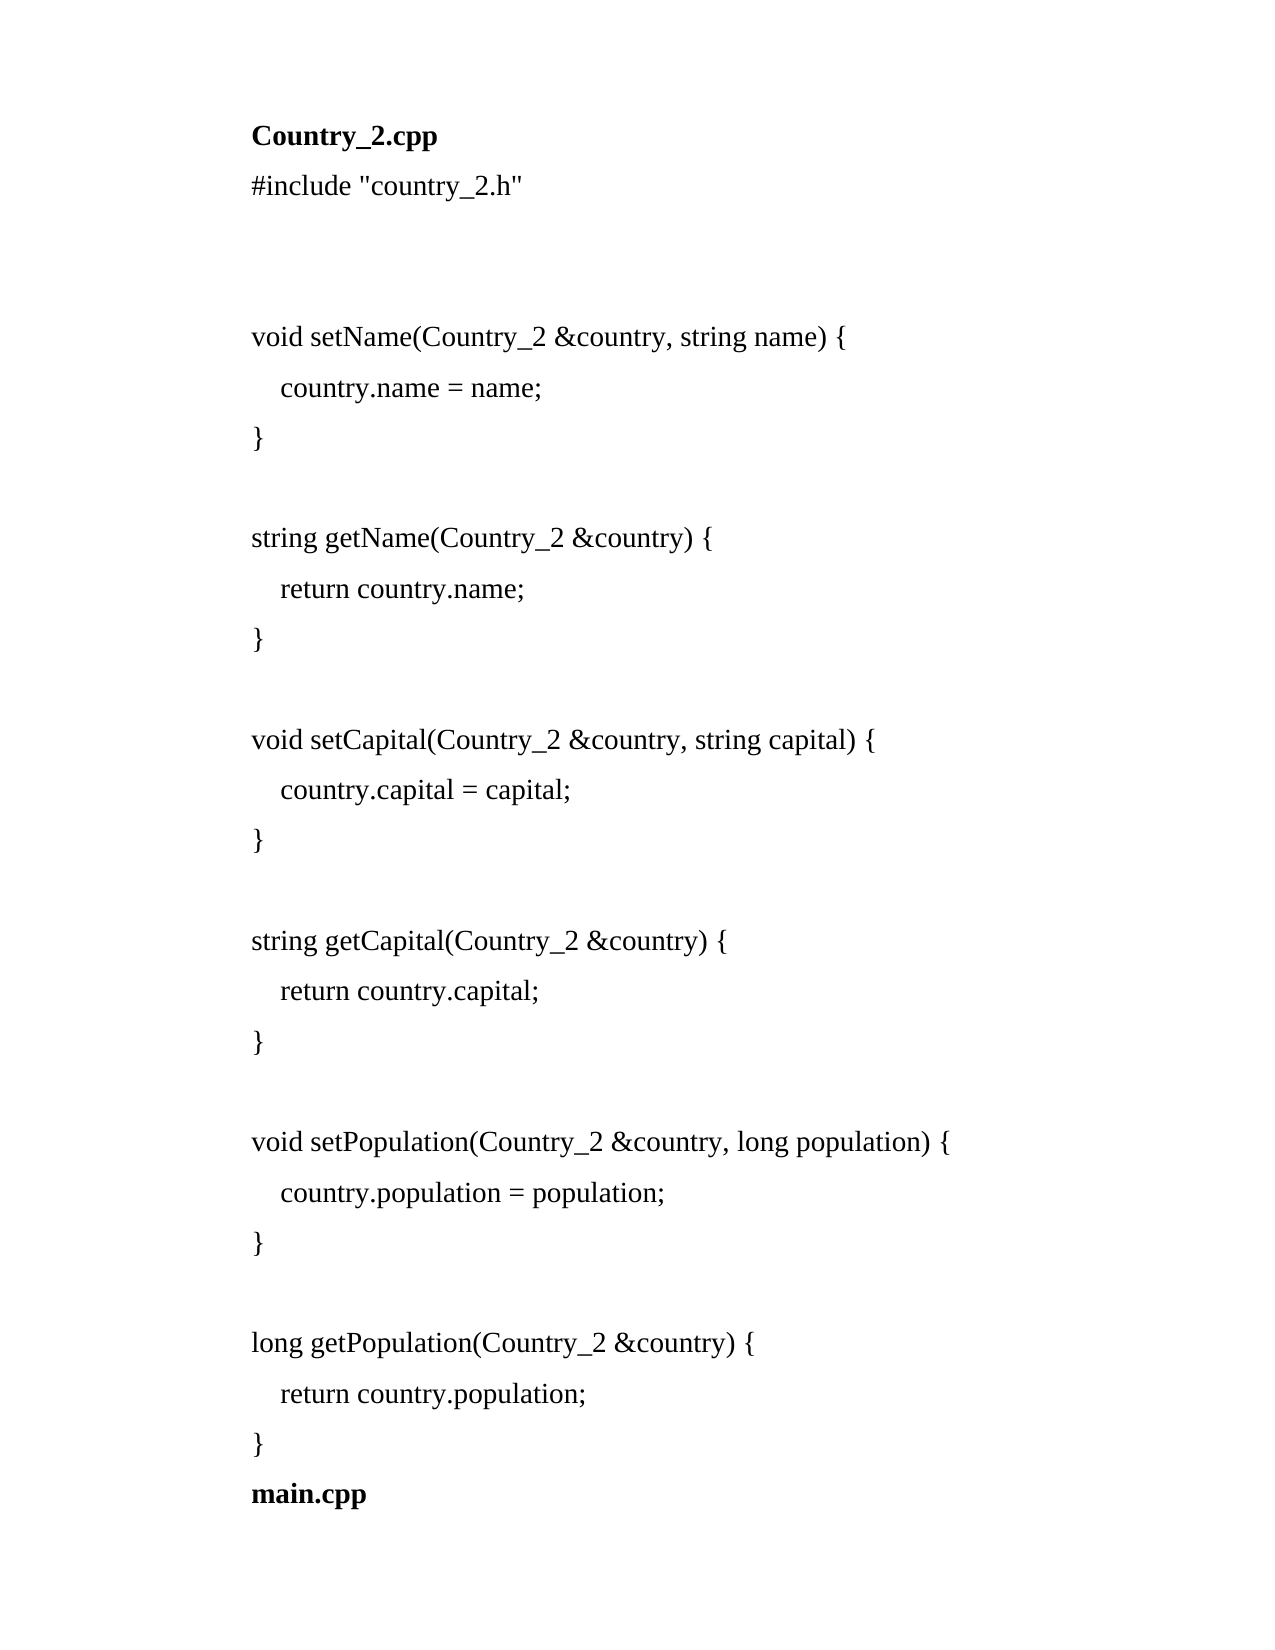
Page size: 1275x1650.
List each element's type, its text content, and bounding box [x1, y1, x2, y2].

text string getName(Country_2 &country) { [177, 521, 1186, 554]
text } [177, 420, 1186, 453]
text country.name = name; [177, 370, 1186, 403]
text } [177, 1426, 1186, 1460]
text #include "country_2.h" [177, 168, 1186, 202]
text string getCapital(Country_2 &country) { [177, 923, 1186, 957]
text } [177, 822, 1186, 856]
text country.capital = capital; [177, 772, 1186, 806]
text void setCapital(Country_2 &country, string capital) { [177, 722, 1186, 755]
text void setName(Country_2 &country, string name) { [177, 319, 1186, 353]
text return country.name; [177, 571, 1186, 604]
text main.cpp [177, 1477, 1186, 1510]
text country.population = population; [177, 1175, 1186, 1208]
text } [177, 1024, 1186, 1057]
text Country_2.сpp [177, 118, 1186, 152]
text return country.population; [177, 1376, 1186, 1409]
text } [177, 1225, 1186, 1258]
text void setPopulation(Country_2 &country, long population) { [177, 1124, 1186, 1158]
text long getPopulation(Country_2 &country) { [177, 1326, 1186, 1359]
text return country.capital; [177, 973, 1186, 1007]
text } [177, 621, 1186, 655]
